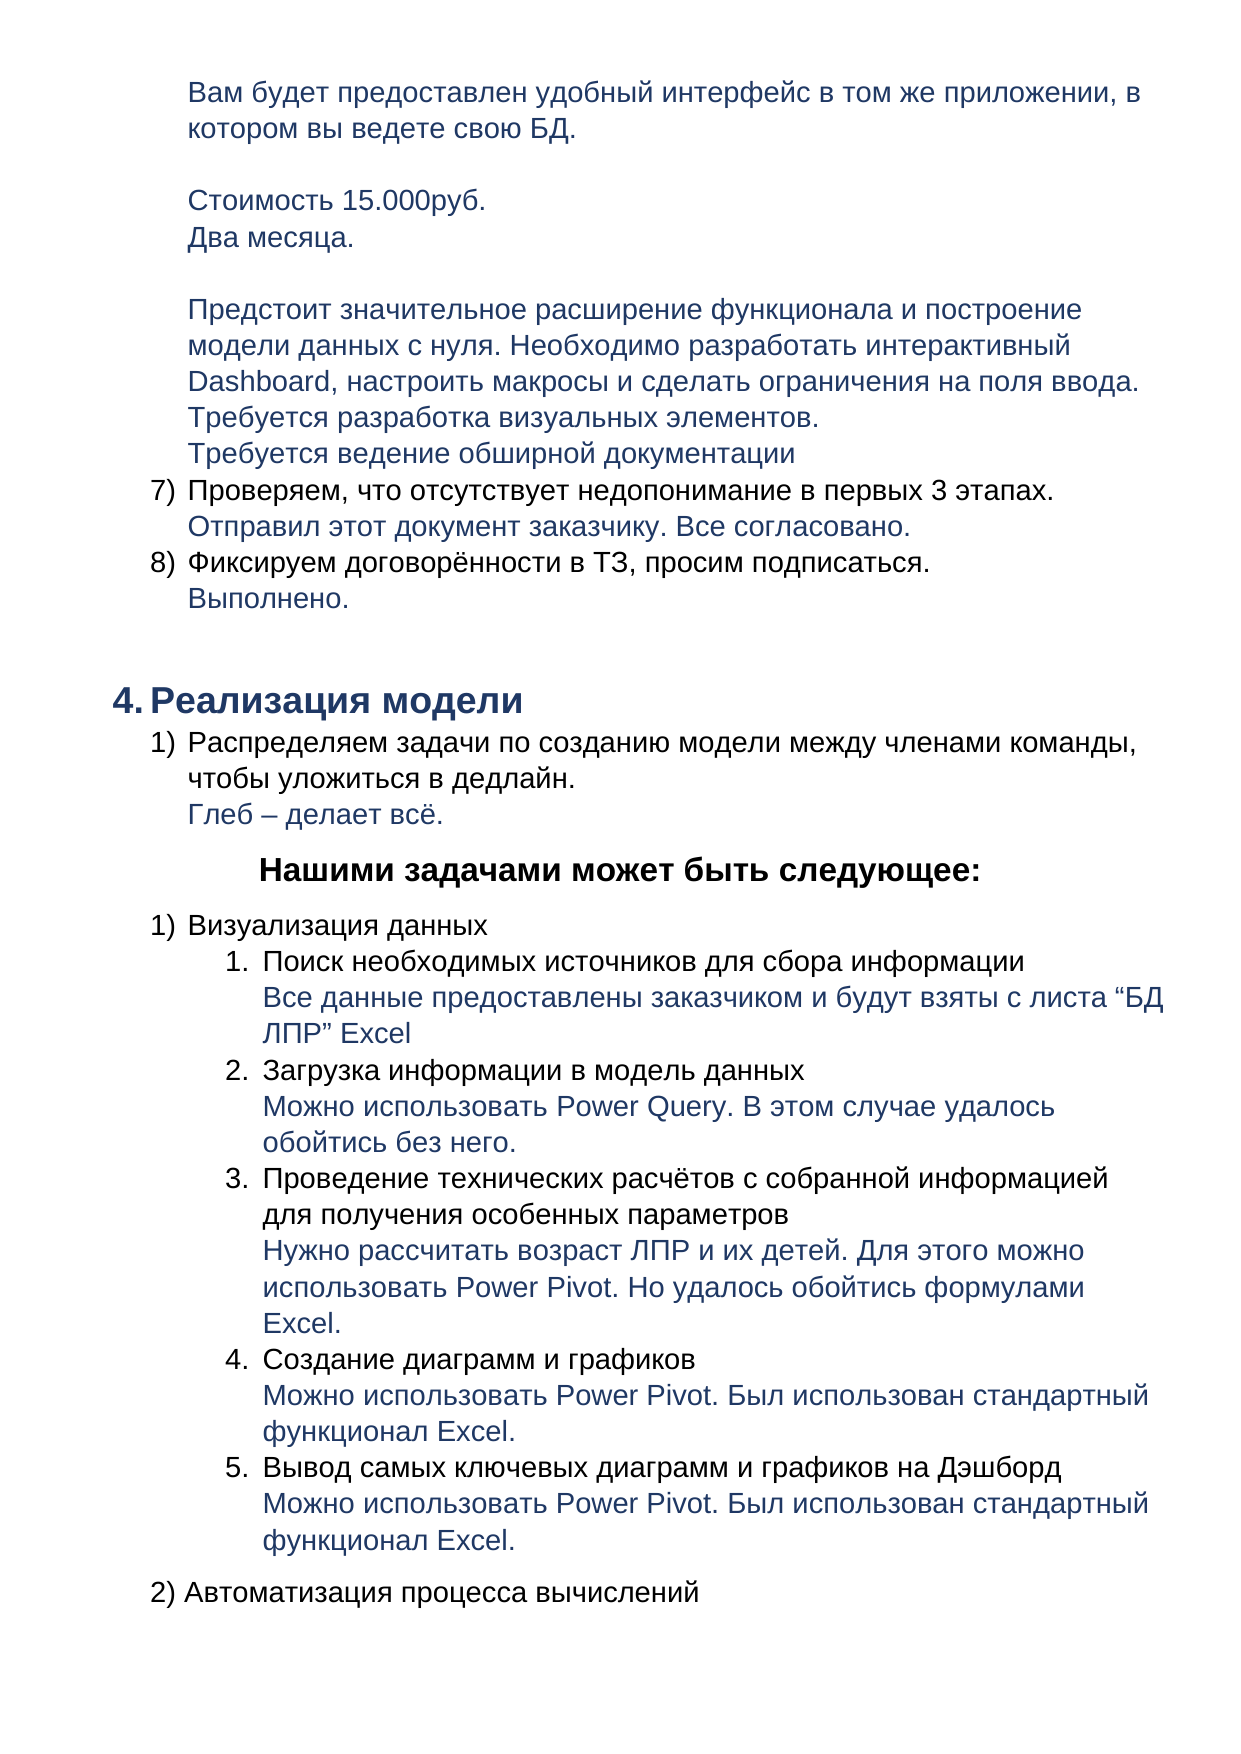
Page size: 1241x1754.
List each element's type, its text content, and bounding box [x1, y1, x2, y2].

text Реализация модели [112, 678, 1165, 721]
list Два месяца. [187, 219, 1165, 253]
list Проведение технических расчётов с собранной информацией для получения особенных параметров [225, 1161, 1165, 1231]
list Распределяем задачи по созданию модели между членами команды, чтобы уложиться в дедлайн. [150, 725, 1165, 794]
list Проверяем, что отсутствует недопонимание в первых 3 этапах. [150, 473, 1165, 506]
list Стоимость 15.000руб. [187, 183, 1165, 217]
list Поиск необходимых источников для сбора информации [225, 944, 1165, 978]
list Требуется разработка визуальных элементов. [187, 400, 1165, 434]
list Создание диаграмм и графиков [225, 1342, 1165, 1375]
list Можно использовать Power Pivot. Был использован стандартный функционал Excel. [262, 1378, 1165, 1448]
text Нашими задачами может быть следующее: [75, 850, 1165, 888]
list Вывод самых ключевых диаграмм и графиков на Дэшборд [225, 1450, 1165, 1484]
list Требуется ведение обширной документации [187, 436, 1165, 470]
list Фиксируем договорённости в ТЗ, просим подписаться. [150, 545, 1165, 578]
list Предстоит значительное расширение функционала и построение модели данных с нуля. Необходимо разработать интерактивный Dashboard, настроить макросы и сделать ограничения на поля ввода. [187, 292, 1165, 398]
list Можно использовать Power Query. В этом случае удалось обойтись без него. [262, 1089, 1165, 1158]
list Вам будет предоставлен удобный интерфейс в том же приложении, в котором вы ведете свою БД. [187, 75, 1165, 145]
text 2) Автоматизация процесса вычислений [75, 1575, 1165, 1609]
list Все данные предоставлены заказчиком и будут взяты с листа “БД ЛПР” Excel [262, 980, 1165, 1050]
list Глеб – делает всё. [187, 797, 1165, 831]
list Отправил этот документ заказчику. Все согласовано. [187, 509, 1165, 542]
list Можно использовать Power Pivot. Был использован стандартный функционал Excel. [262, 1486, 1165, 1556]
list Нужно рассчитать возраст ЛПР и их детей. Для этого можно использовать Power Pivot. Но удалось обойтись формулами Excel. [262, 1233, 1165, 1339]
list Загрузка информации в модель данных [225, 1053, 1165, 1086]
list Выполнено. [187, 581, 1165, 614]
list Визуализация данных [150, 908, 1165, 942]
